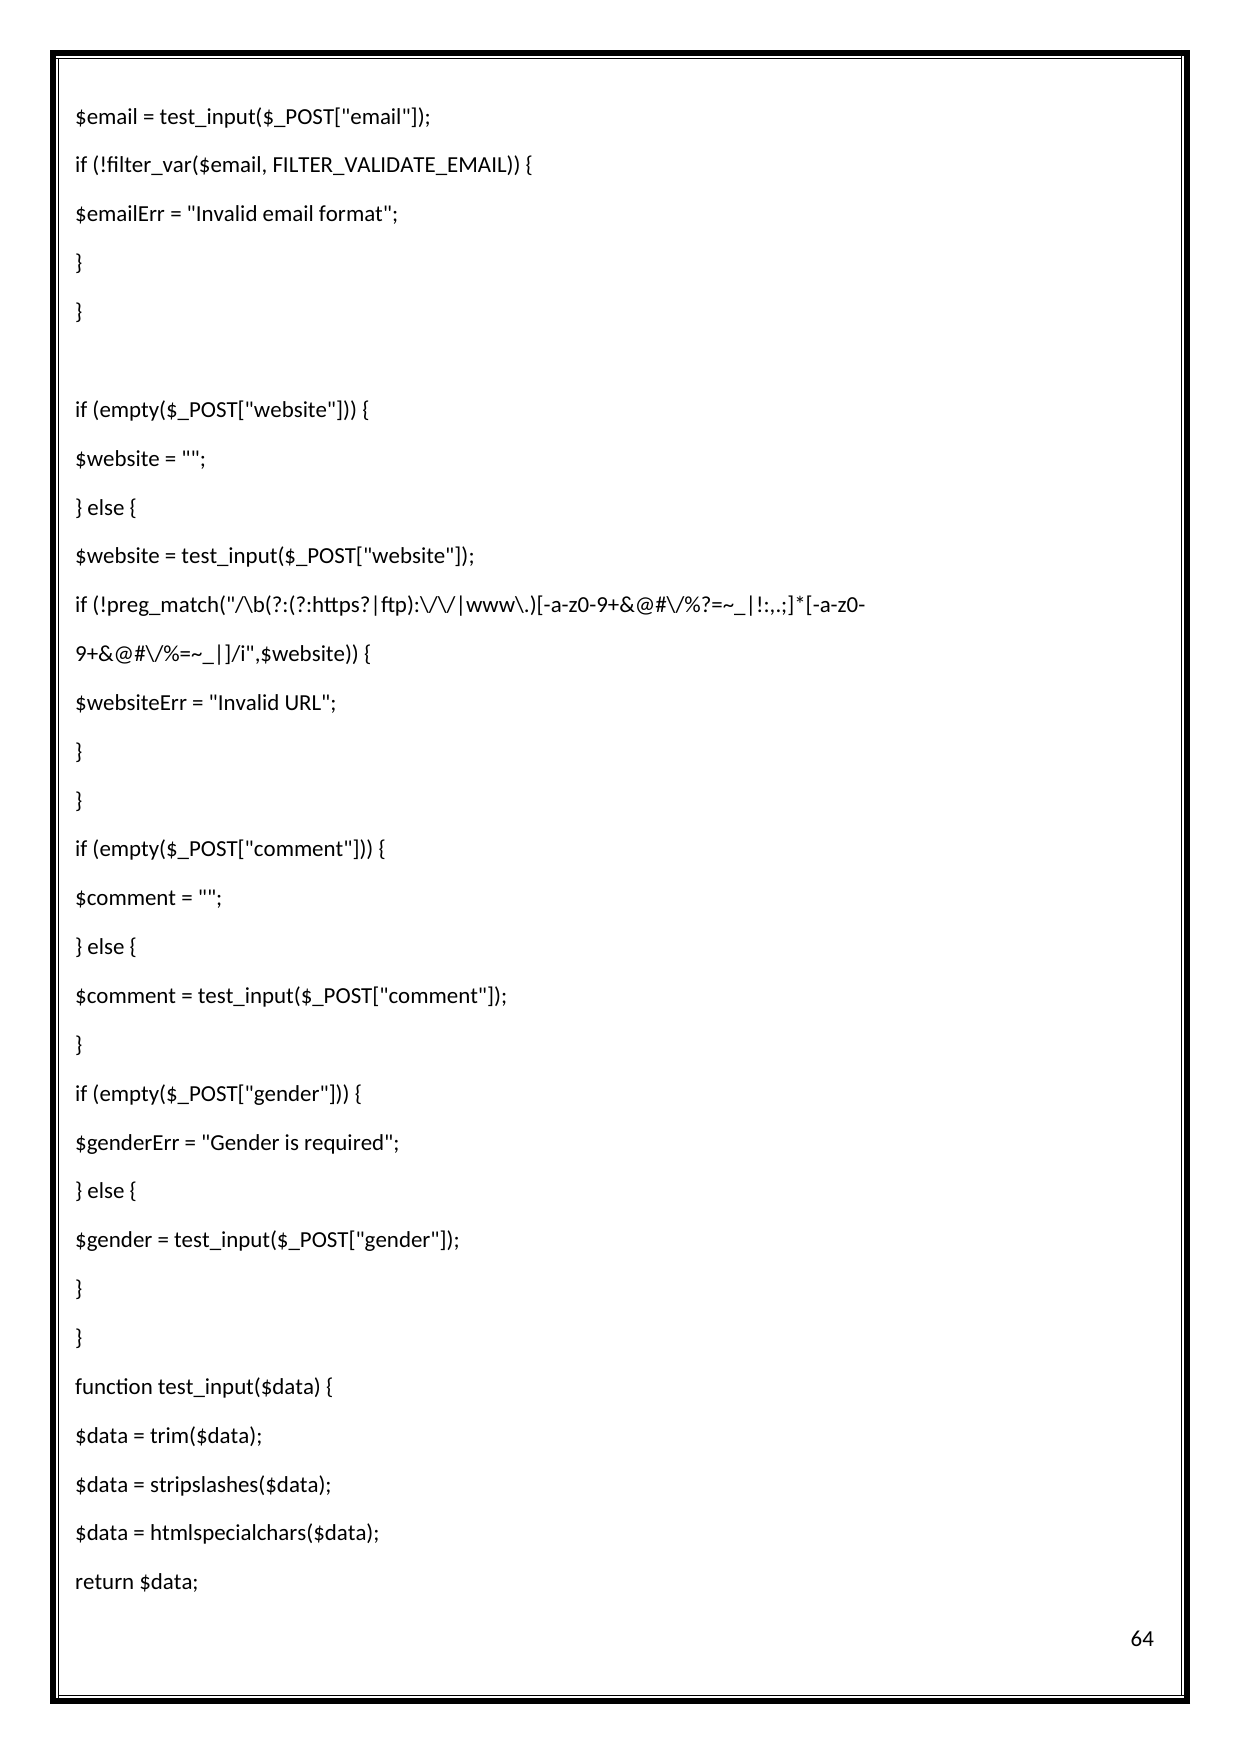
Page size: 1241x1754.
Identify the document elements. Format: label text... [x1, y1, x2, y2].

text $comment = ""; [75, 883, 1165, 911]
text } else { [75, 1177, 1165, 1204]
text $emailErr = "Invalid email format"; [75, 199, 1165, 227]
text $data = trim($data); [75, 1421, 1165, 1449]
text } [75, 737, 1165, 765]
text } else { [75, 932, 1165, 960]
text } else { [75, 493, 1165, 521]
text } [75, 1030, 1165, 1058]
text 9+&@#\/%=~_|]/i",$website)) { [75, 639, 1165, 667]
text if (empty($_POST["comment"])) { [75, 834, 1165, 863]
text $gender = test_input($_POST["gender"]); [75, 1225, 1165, 1253]
text if (!preg_match("/\b(?:(?:https?|ftp):\/\/|www\.)[-a-z0-9+&@#\/%?=~_|!:,.;]*[-a-z0- [75, 590, 1165, 618]
text function test_input($data) { [75, 1372, 1165, 1400]
text if (empty($_POST["website"])) { [75, 395, 1165, 423]
text $websiteErr = "Invalid URL"; [75, 688, 1165, 716]
text $comment = test_input($_POST["comment"]); [75, 981, 1165, 1009]
text $data = htmlspecialchars($data); [75, 1518, 1165, 1547]
text $website = test_input($_POST["website"]); [75, 541, 1165, 569]
text if (!filter_var($email, FILTER_VALIDATE_EMAIL)) { [75, 151, 1165, 179]
text } [75, 1274, 1165, 1302]
text $email = test_input($_POST["email"]); [75, 102, 1165, 130]
text } [75, 1323, 1165, 1351]
text } [75, 297, 1165, 325]
text } [75, 786, 1165, 814]
text } [75, 248, 1165, 276]
text if (empty($_POST["gender"])) { [75, 1079, 1165, 1107]
text $data = stripslashes($data); [75, 1470, 1165, 1498]
text $genderErr = "Gender is required"; [75, 1128, 1165, 1156]
text $website = ""; [75, 444, 1165, 472]
text return $data; [75, 1567, 1165, 1595]
